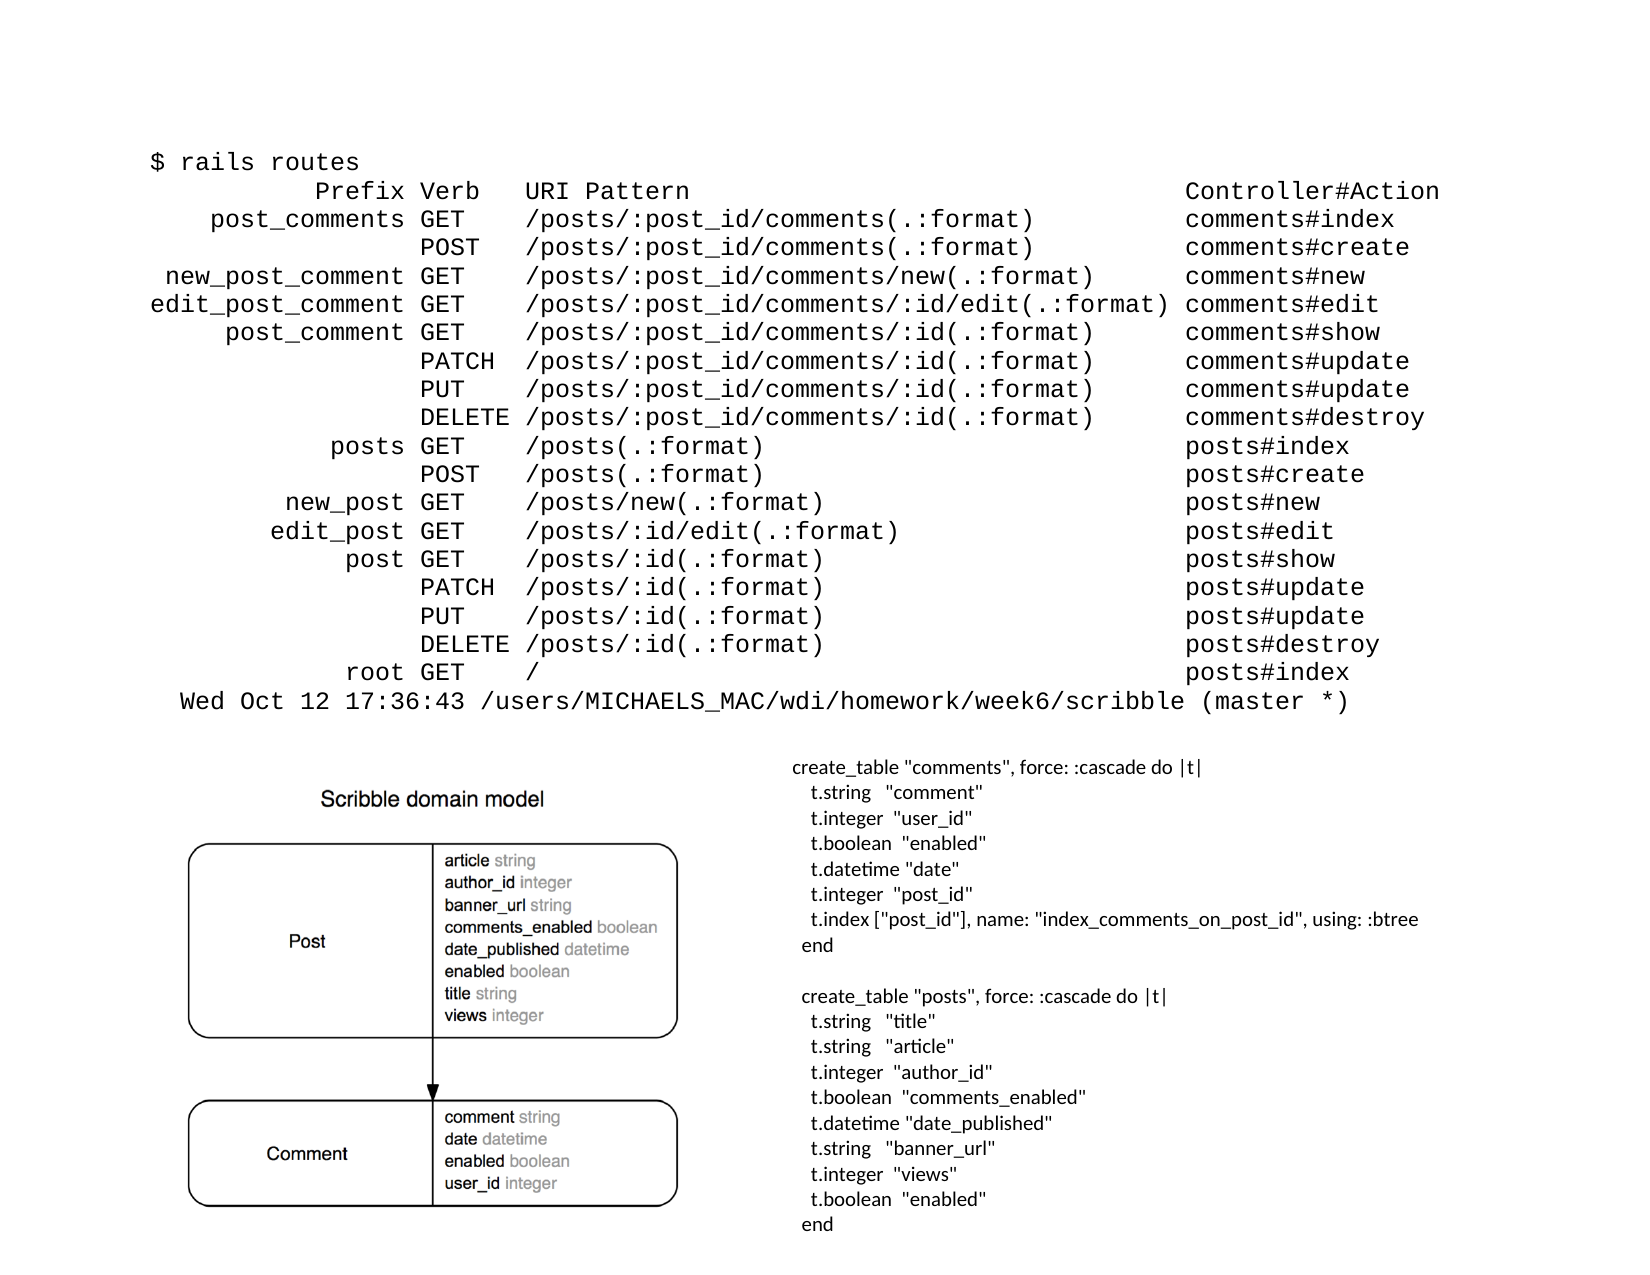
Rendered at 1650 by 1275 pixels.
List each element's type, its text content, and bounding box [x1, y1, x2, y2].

text DELETE /posts/:id(.:format) posts#destroy [150, 632, 1500, 660]
text POST /posts/:post_id/comments(.:format) comments#create [150, 235, 1500, 263]
text root GET / posts#index [150, 660, 1500, 688]
text new_post_comment GET /posts/:post_id/comments/new(.:format) comments#new [150, 263, 1500, 292]
text edit_post_comment GET /posts/:post_id/comments/:id/edit(.:format) comments#edit [150, 292, 1500, 320]
text DELETE /posts/:post_id/comments/:id(.:format) comments#destroy [150, 405, 1500, 433]
text posts GET /posts(.:format) posts#index [150, 433, 1500, 462]
text edit_post GET /posts/:id/edit(.:format) posts#edit [150, 518, 1500, 547]
text Prefix Verb URI Pattern Controller#Action [150, 178, 1500, 207]
text post_comments GET /posts/:post_id/comments(.:format) comments#index [150, 207, 1500, 235]
text $ rails routes [150, 150, 1500, 178]
text Wed Oct 12 17:36:43 /users/MICHAELS_MAC/wdi/homework/week6/scribble (master *) [150, 688, 1500, 717]
text PATCH /posts/:id(.:format) posts#update [150, 575, 1500, 603]
text new_post GET /posts/new(.:format) posts#new [150, 490, 1500, 518]
text PUT /posts/:id(.:format) posts#update [150, 603, 1500, 632]
text POST /posts(.:format) posts#create [150, 462, 1500, 490]
text post_comment GET /posts/:post_id/comments/:id(.:format) comments#show [150, 320, 1500, 348]
text PUT /posts/:post_id/comments/:id(.:format) comments#update [150, 377, 1500, 405]
picture [152, 746, 715, 1235]
text post GET /posts/:id(.:format) posts#show [150, 547, 1500, 575]
text PATCH /posts/:post_id/comments/:id(.:format) comments#update [150, 348, 1500, 377]
